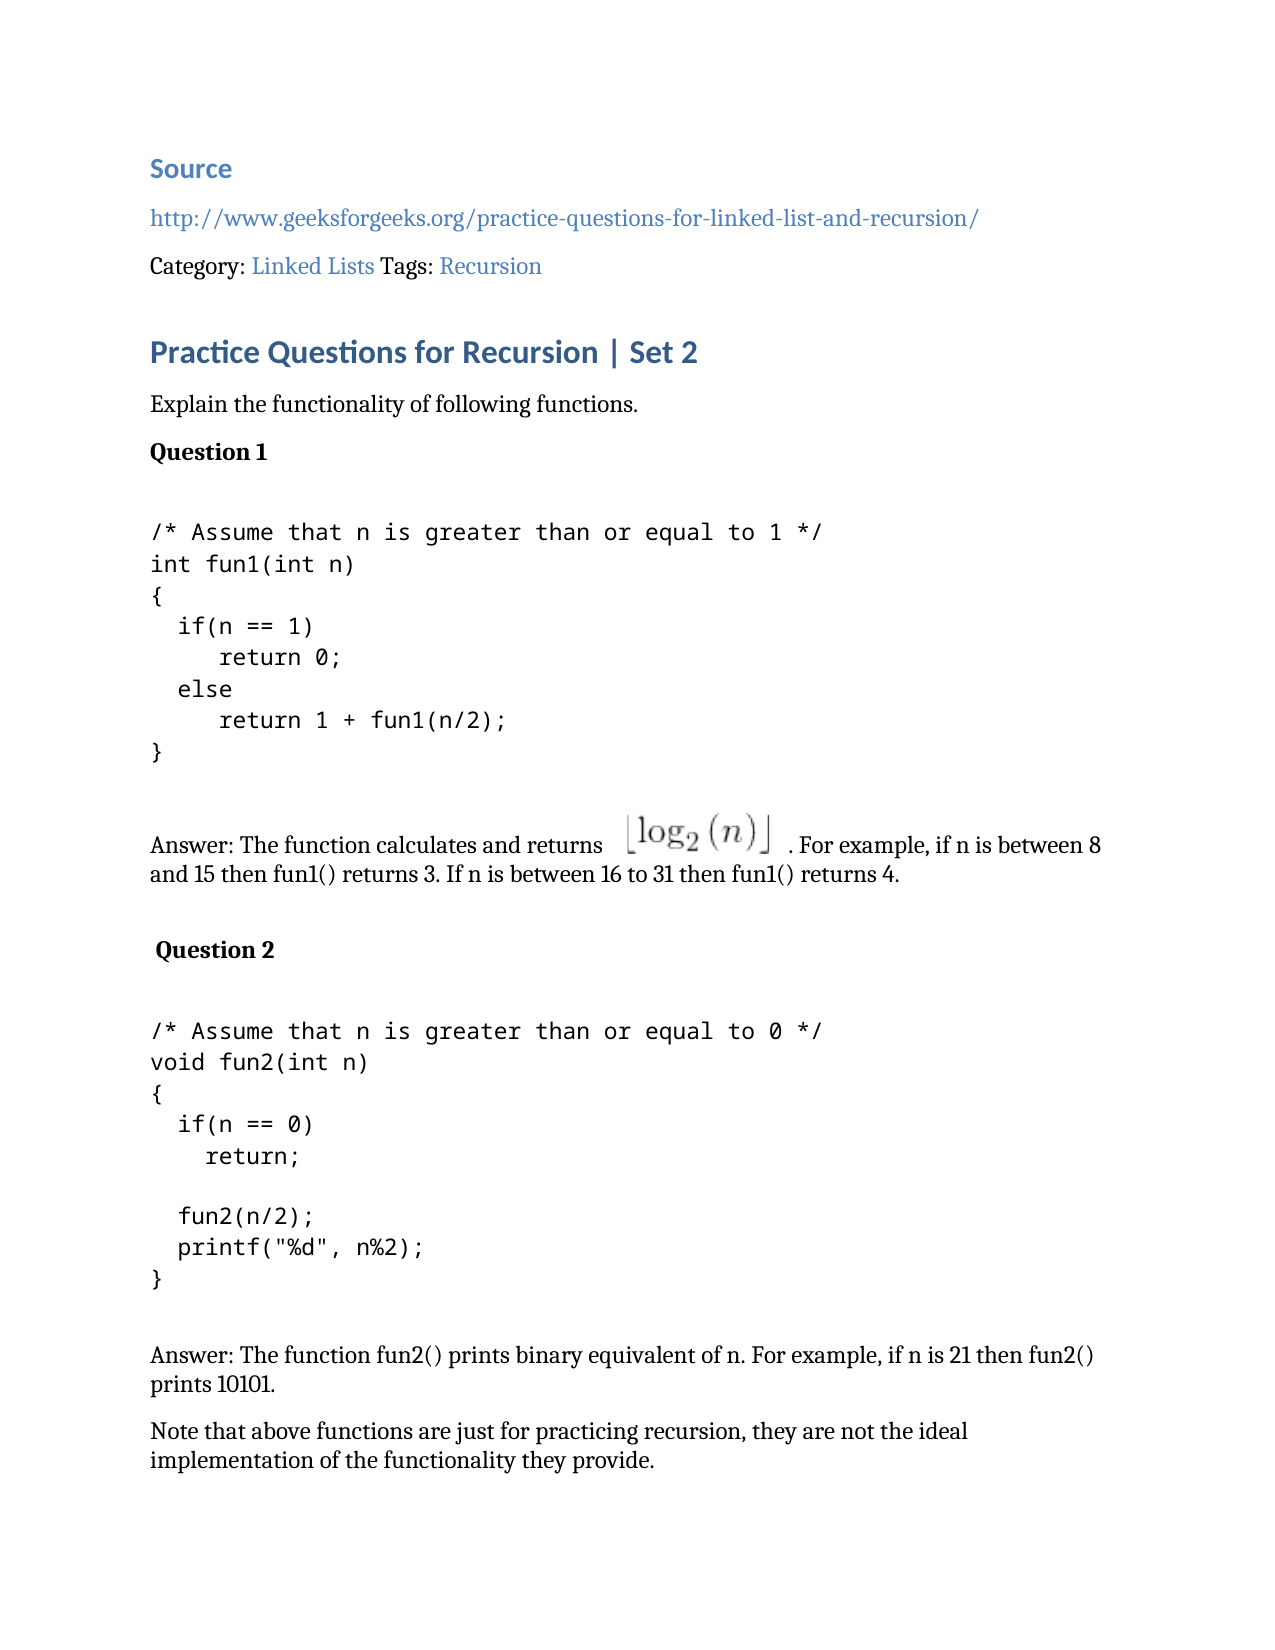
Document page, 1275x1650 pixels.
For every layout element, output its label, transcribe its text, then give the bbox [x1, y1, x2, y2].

text /* Assume that n is greater than or equal to 1 */ int fun1(int n) { if(n == 1) return 0; else return 1 + fun1(n/2); } [150, 485, 1125, 795]
text Question 2 [150, 907, 1125, 965]
text Answer: The function fun2() prints binary equivalent of n. For example, if n is 21 then fun2() prints 10101. [150, 1341, 1125, 1398]
text Explain the functionality of following functions. [150, 390, 1125, 419]
text Answer: The function calculates and returns . For example, if n is between 8 and 15 then fun1() returns 3. If n is between 16 to 31 then fun1() returns 4. [150, 814, 1125, 888]
text Note that above functions are just for practicing recursion, they are not the ideal implementation of the functionality they provide. [150, 1417, 1125, 1475]
text http://www.geeksforgeeks.org/practice-questions-for-linked-list-and-recursion/ [150, 204, 1125, 233]
subtitle Practice Questions for Recursion | Set 2 [150, 331, 1125, 371]
text Category: Linked Lists Tags: Recursion [150, 252, 1125, 281]
text Question 1 [150, 438, 1125, 466]
text /* Assume that n is greater than or equal to 0 */ void fun2(int n) { if(n == 0) return; fun2(n/2); printf("%d", n%2); } [150, 983, 1125, 1322]
subtitle Source [150, 150, 1125, 186]
picture [627, 813, 770, 854]
